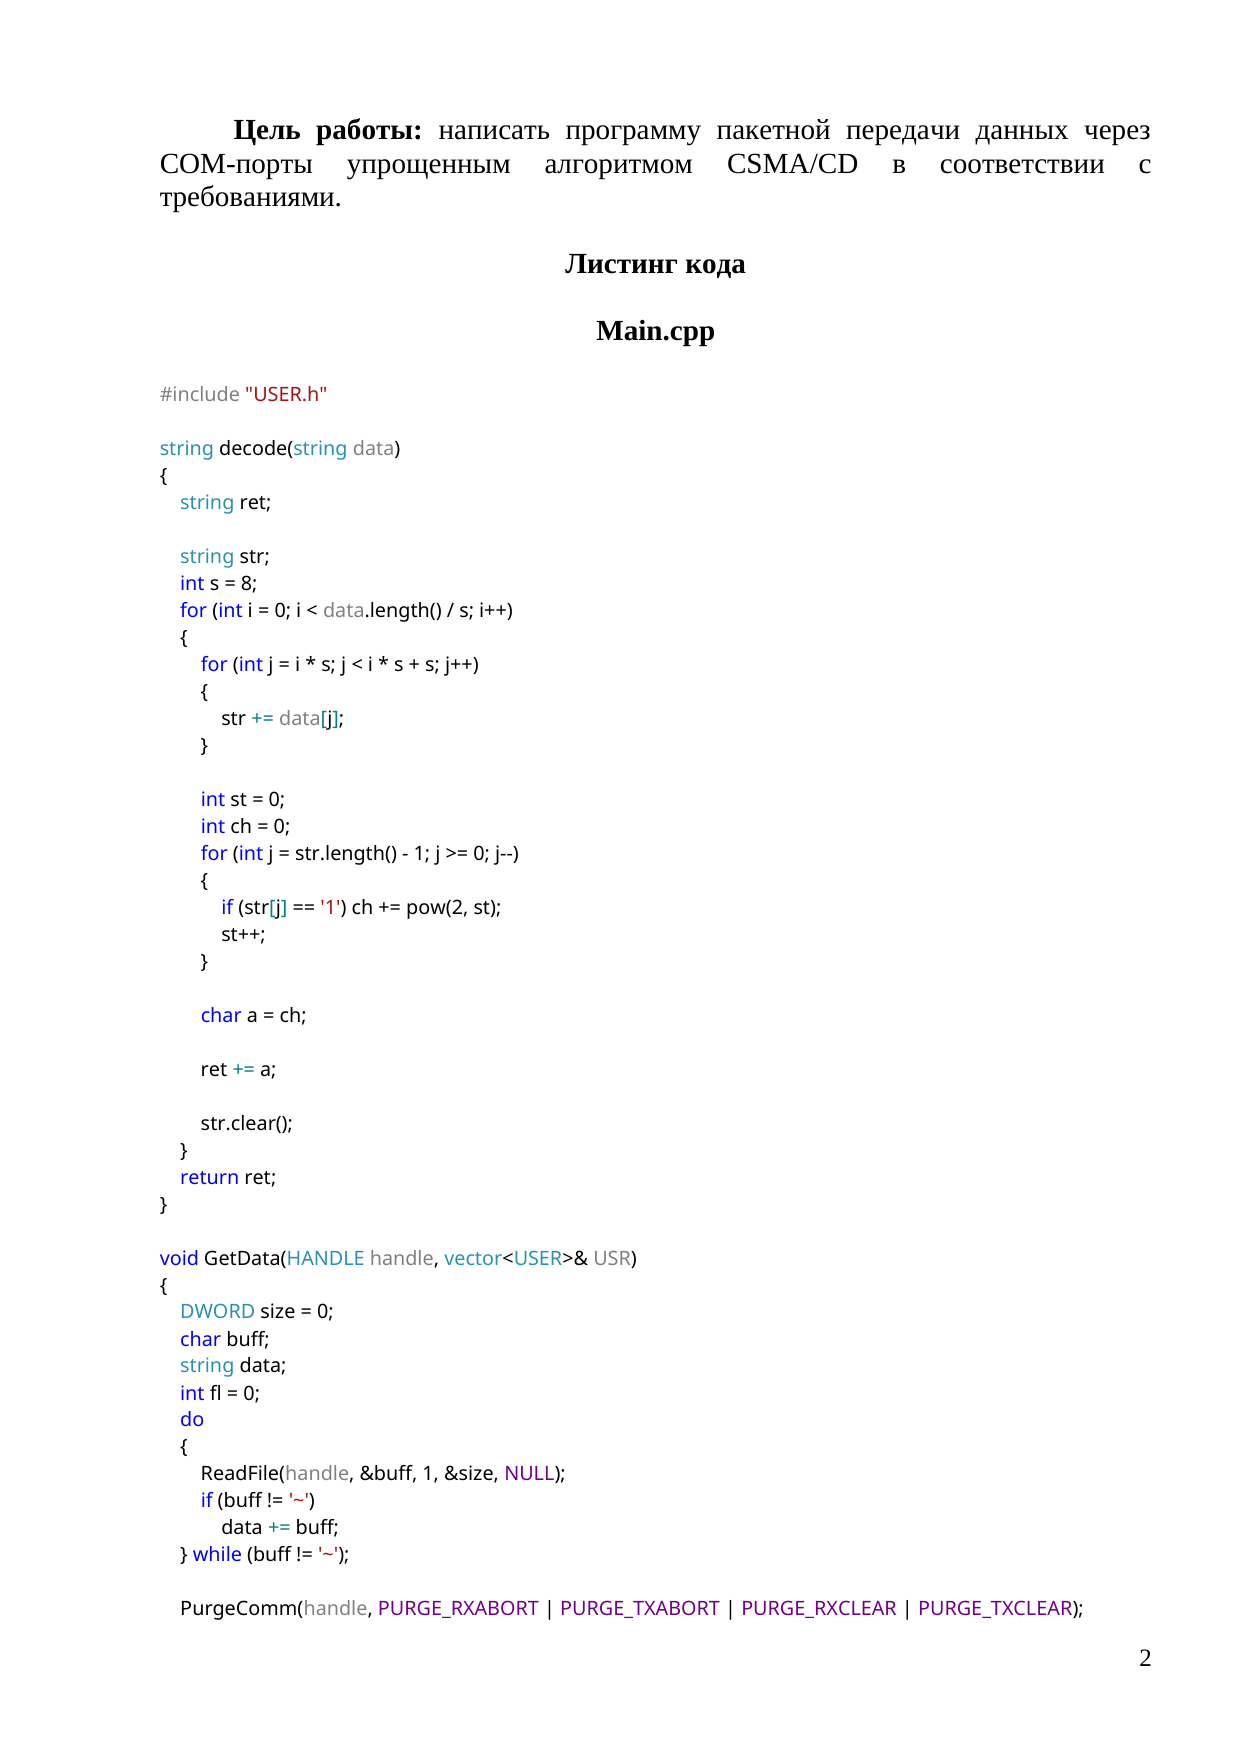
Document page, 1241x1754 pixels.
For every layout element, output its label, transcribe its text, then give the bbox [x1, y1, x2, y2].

text char buff; [159, 1325, 1152, 1352]
text int st = 0; [159, 785, 1152, 812]
text if (buff != '~') [159, 1487, 1152, 1514]
text } while (buff != '~'); [159, 1541, 1152, 1568]
text { [159, 1433, 1152, 1460]
text DWORD size = 0; [159, 1298, 1152, 1325]
text string decode(string data) [159, 434, 1152, 461]
text { [159, 1271, 1152, 1298]
text str.clear(); [159, 1109, 1152, 1136]
text return ret; [159, 1163, 1152, 1190]
text } [159, 1136, 1152, 1163]
text { [159, 461, 1152, 488]
text Main.cpp [159, 313, 1152, 347]
text data += buff; [159, 1514, 1152, 1541]
text { [159, 677, 1152, 704]
text } [159, 1190, 1152, 1217]
text int ch = 0; [159, 812, 1152, 839]
text { [159, 866, 1152, 893]
text void GetData(HANDLE handle, vector<USER>& USR) [159, 1244, 1152, 1271]
text st++; [159, 920, 1152, 947]
text } [159, 947, 1152, 974]
text } [159, 731, 1152, 758]
text string str; [159, 542, 1152, 569]
text #include "USER.h" [159, 381, 1152, 407]
text Листинг кода [159, 246, 1152, 280]
text str += data[j]; [159, 704, 1152, 731]
text int fl = 0; [159, 1379, 1152, 1406]
text ReadFile(handle, &buff, 1, &size, NULL); [159, 1460, 1152, 1487]
text int s = 8; [159, 569, 1152, 596]
text char a = ch; [159, 1001, 1152, 1028]
text ret += a; [159, 1055, 1152, 1082]
text for (int i = 0; i < data.length() / s; i++) [159, 596, 1152, 623]
text string ret; [159, 488, 1152, 515]
text for (int j = i * s; j < i * s + s; j++) [159, 650, 1152, 677]
text PurgeComm(handle, PURGE_RXABORT | PURGE_TXABORT | PURGE_RXCLEAR | PURGE_TXCLEAR); [159, 1594, 1152, 1622]
text Цель работы: написать программу пакетной передачи данных через СОМ-порты упрощенным алгоритмом CSMA/CD в соответствии с требованиями. [159, 112, 1152, 213]
text { [159, 623, 1152, 650]
text string data; [159, 1352, 1152, 1379]
text if (str[j] == '1') ch += pow(2, st); [159, 893, 1152, 920]
text for (int j = str.length() - 1; j >= 0; j--) [159, 839, 1152, 866]
text do [159, 1406, 1152, 1433]
